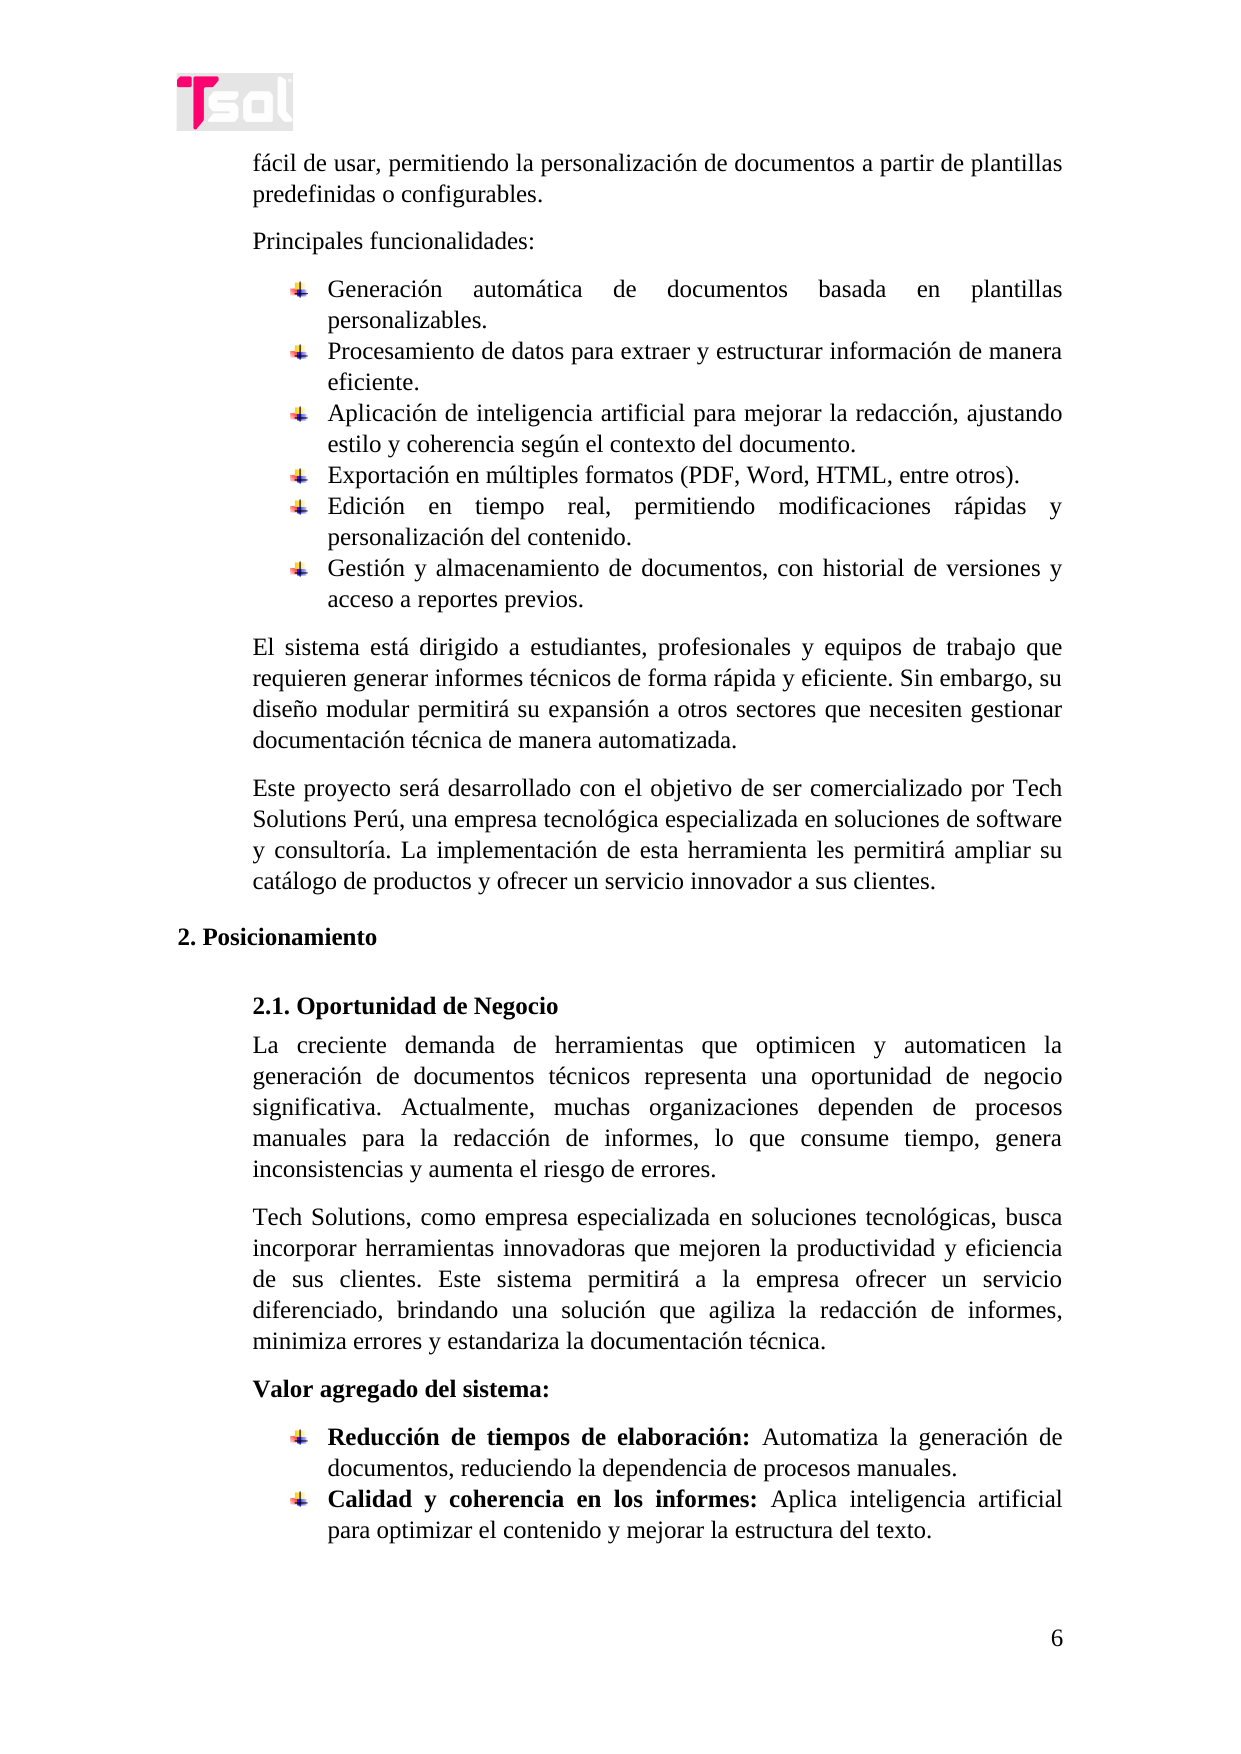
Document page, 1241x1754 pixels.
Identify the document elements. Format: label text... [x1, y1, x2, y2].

picture [290, 560, 308, 577]
picture [290, 498, 308, 515]
text El sistema está dirigido a estudiantes, profesionales y equipos de trabajo que requieren generar informes técnicos de forma rápida y eficiente. Sin embargo, su diseño modular permitirá su expansión a otros sectores que necesiten gestionar documentación técnica de manera automatizada. [252, 632, 1063, 754]
list Calidad y coherencia en los informes: Aplica inteligencia artificial para optimizar el contenido y mejorar la estructura del texto. [290, 1484, 1063, 1543]
list Procesamiento de datos para extraer y estructurar información de manera eficiente. [290, 336, 1063, 396]
picture [290, 467, 308, 484]
list Edición en tiempo real, permitiendo modificaciones rápidas y personalización del contenido. [290, 491, 1063, 551]
text Tech Solutions, como empresa especializada en soluciones tecnológicas, busca incorporar herramientas innovadoras que mejoren la productividad y eficiencia de sus clientes. Este sistema permitirá a la empresa ofrecer un servicio diferenciado, brindando una solución que agiliza la redacción de informes, minimiza errores y estandariza la documentación técnica. [252, 1202, 1063, 1355]
picture [290, 1490, 308, 1507]
picture [290, 280, 308, 298]
text Valor agregado del sistema: [252, 1374, 1063, 1403]
subtitle 2.1. Oportunidad de Negocio [252, 991, 1063, 1019]
list Gestión y almacenamiento de documentos, con historial de versiones y acceso a reportes previos. [290, 553, 1063, 613]
text Este proyecto será desarrollado con el objetivo de ser comercializado por Tech Solutions Perú, una empresa tecnológica especializada en soluciones de software y consultoría. La implementación de esta herramienta les permitirá ampliar su catálogo de productos y ofrecer un servicio innovador a sus clientes. [252, 773, 1063, 895]
picture [176, 73, 294, 131]
list Exportación en múltiples formatos (PDF, Word, HTML, entre otros). [290, 460, 1063, 489]
subtitle 2. Posicionamiento [177, 922, 1063, 951]
picture [290, 405, 308, 422]
list Aplicación de inteligencia artificial para mejorar la redacción, ajustando estilo y coherencia según el contexto del documento. [290, 398, 1063, 458]
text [252, 148, 1063, 207]
picture [290, 1428, 308, 1445]
text Principales funcionalidades: [252, 226, 1063, 255]
picture [290, 343, 308, 360]
text La creciente demanda de herramientas que optimicen y automaticen la generación de documentos técnicos representa una oportunidad de negocio significativa. Actualmente, muchas organizaciones dependen de procesos manuales para la redacción de informes, lo que consume tiempo, genera inconsistencias y aumenta el riesgo de errores. [252, 1030, 1063, 1183]
list Reducción de tiempos de elaboración: Automatiza la generación de documentos, reduciendo la dependencia de procesos manuales. [290, 1422, 1063, 1481]
list Generación automática de documentos basada en plantillas personalizables. [290, 274, 1063, 334]
